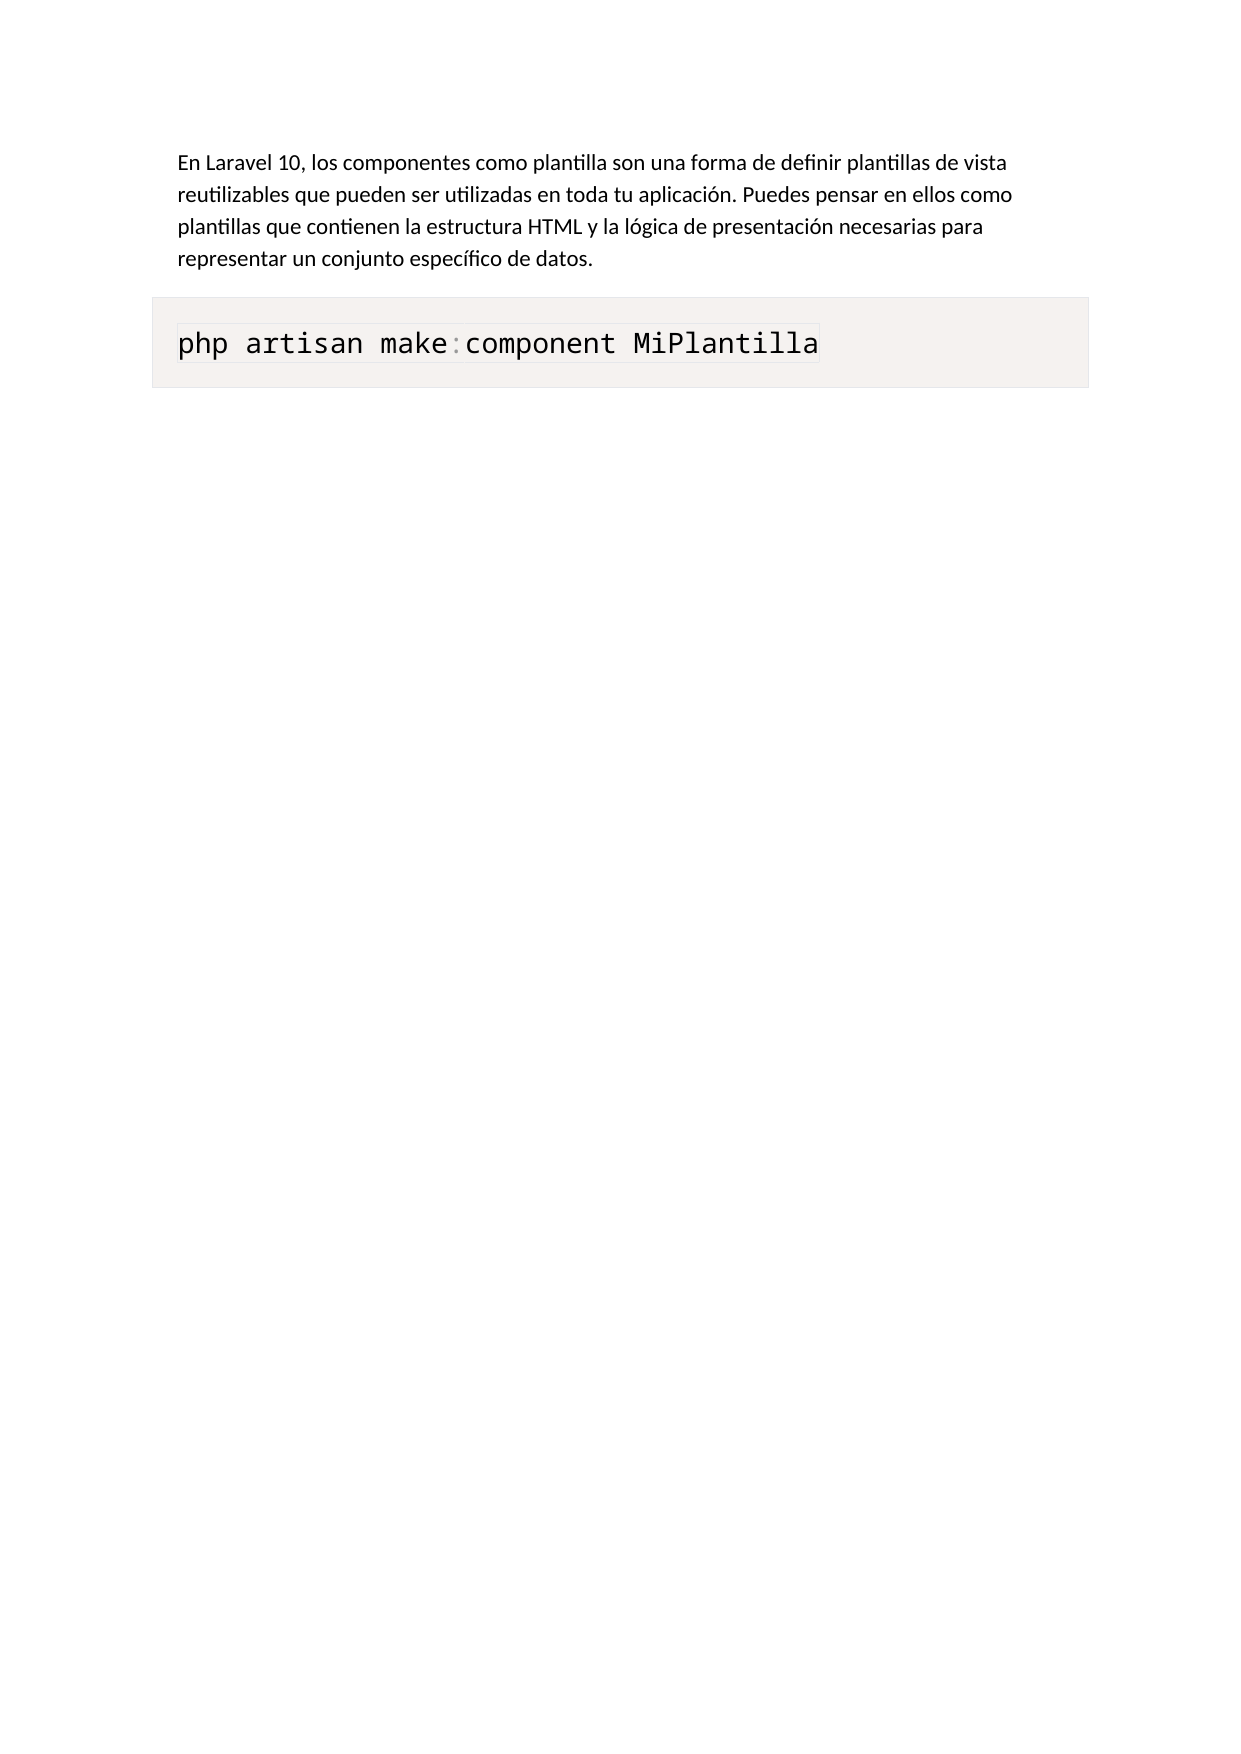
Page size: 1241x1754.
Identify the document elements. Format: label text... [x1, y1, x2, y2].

text En Laravel 10, los componentes como plantilla son una forma de definir plantillas de vista reutilizables que pueden ser utilizadas en toda tu aplicación. Puedes pensar en ellos como plantillas que contienen la estructura HTML y la lógica de presentación necesarias para representar un conjunto específico de datos. [177, 148, 1063, 272]
text php artisan make:component MiPlantilla [153, 298, 1088, 387]
